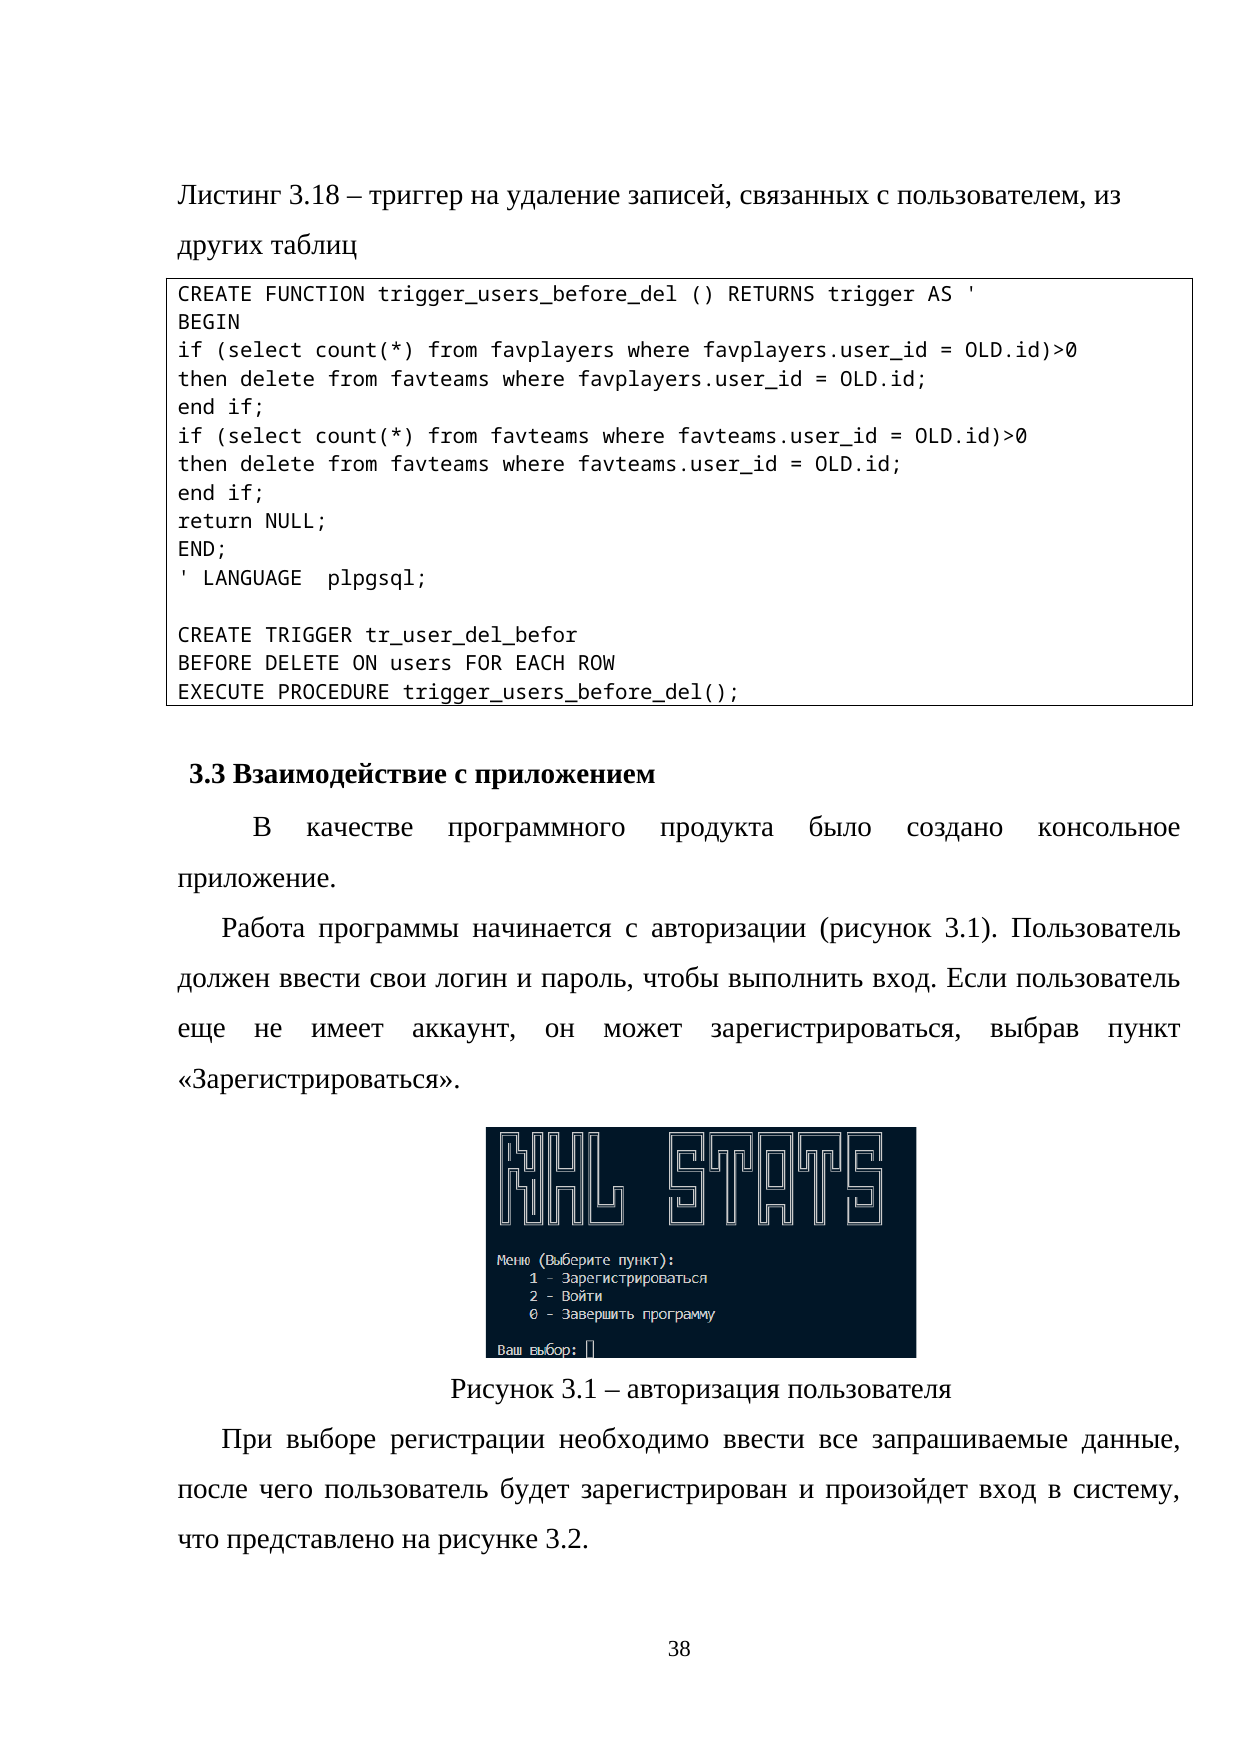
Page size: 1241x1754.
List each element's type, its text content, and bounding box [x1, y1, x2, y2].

table_header CREATE FUNCTION trigger_users_before_del () RETURNS trigger AS ' BEGIN if (select count(*) from favplayers where favplayers.user_id = OLD.id)>0 then delete from favteams where favplayers.user_id = OLD.id; end if; if (select count(*) from favteams where favteams.user_id = OLD.id)>0 then delete from favteams where favteams.user_id = OLD.id; end if; return NULL; END; ' LANGUAGE plpgsql; CREATE TRIGGER tr_user_del_befor BEFORE DELETE ON users FOR EACH ROW EXECUTE PROCEDURE trigger_users_before_del(); [167, 279, 1192, 705]
subtitle 3.3 Взаимодействие с приложением [189, 757, 1181, 790]
text В качестве программного продукта было создано консольное приложение. [177, 809, 1181, 893]
text Листинг 3.18 – триггер на удаление записей, связанных с пользователем, из других таблиц [177, 177, 1181, 261]
text Работа программы начинается c авторизации (рисунок 3.1). Пользователь должен ввести свои логин и пароль, чтобы выполнить вход. Если пользователь еще не имеет аккаунт, он может зарегистрироваться, выбрав пункт «Зарегистрироваться». [177, 910, 1181, 1094]
text При выборе регистрации необходимо ввести все запрашиваемые данные, после чего пользователь будет зарегистрирован и произойдет вход в систему, что представлено на рисунке 3.2. [177, 1421, 1181, 1555]
text Рисунок 3.1 – авторизация пользователя [177, 1371, 1181, 1404]
picture [485, 1127, 917, 1358]
